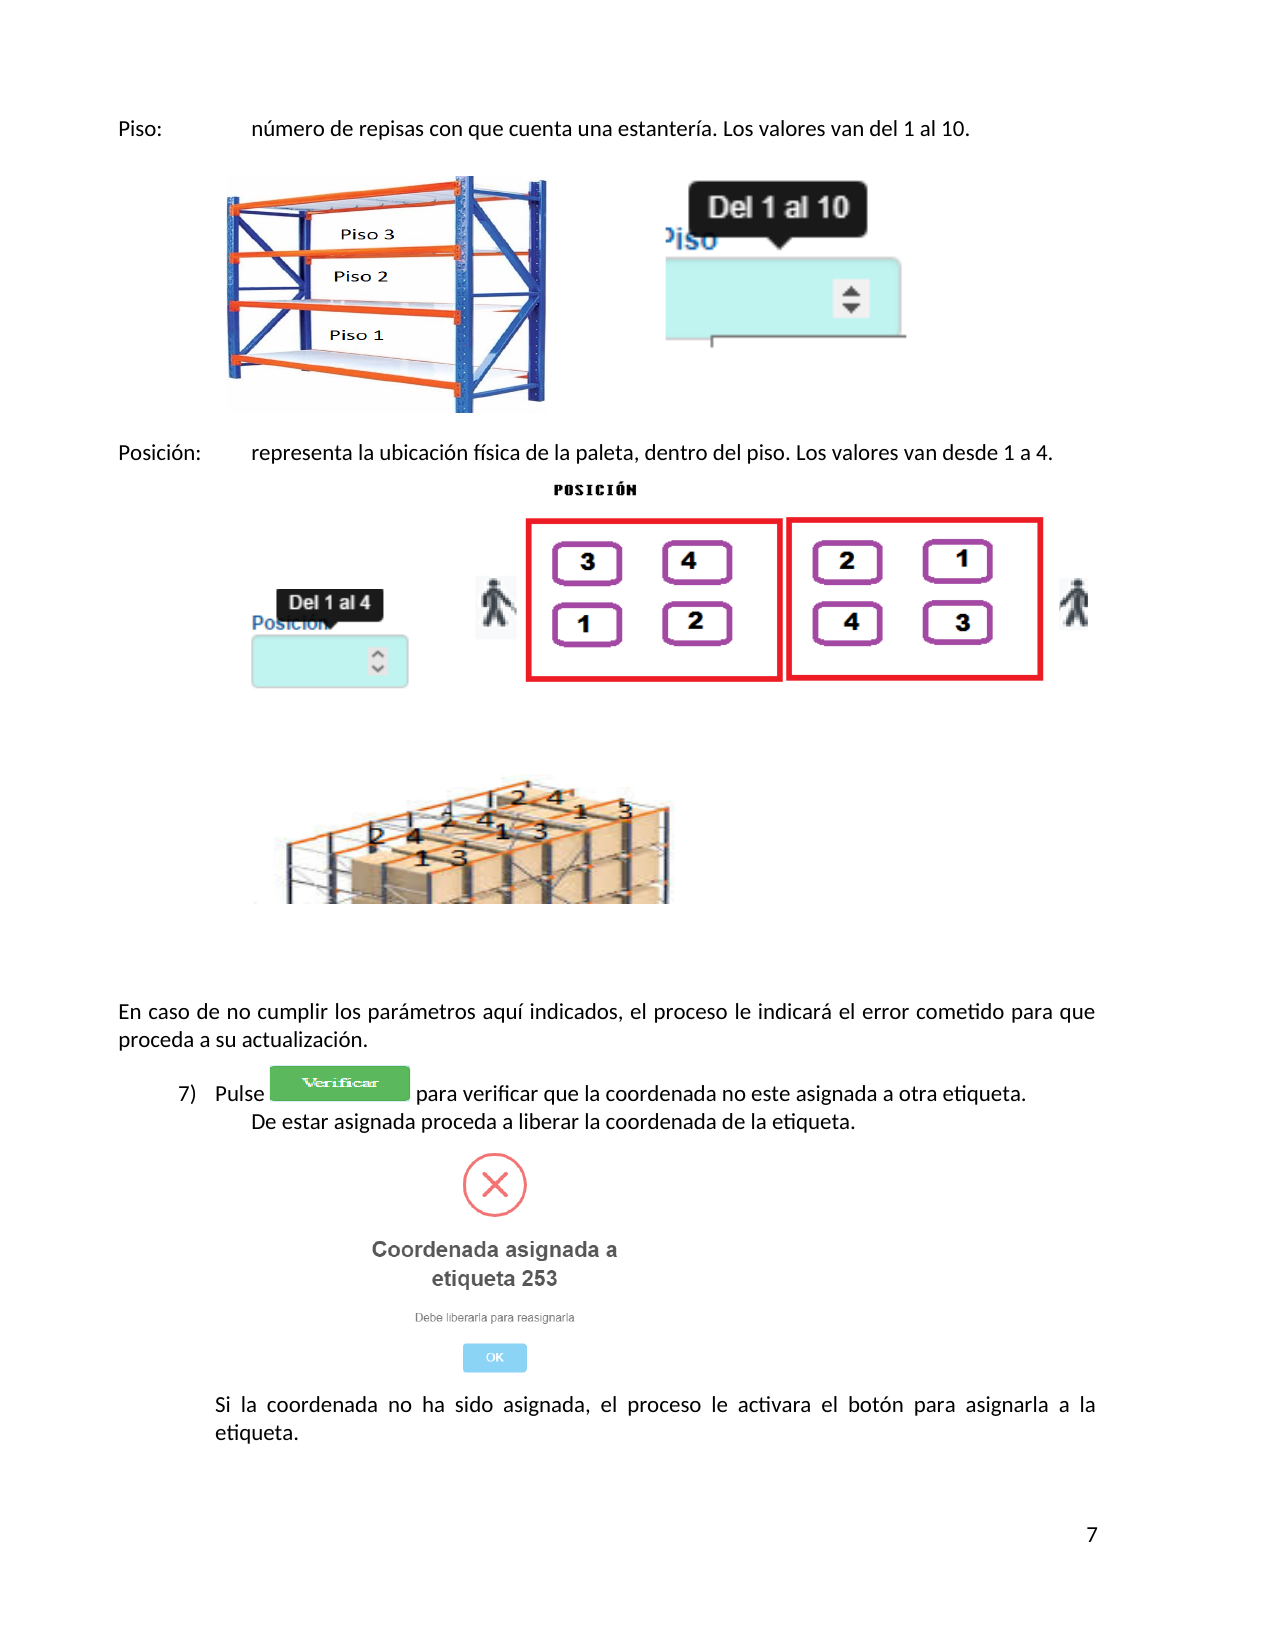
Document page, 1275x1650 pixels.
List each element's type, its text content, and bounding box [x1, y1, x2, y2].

picture [472, 479, 1095, 690]
picture [269, 1065, 411, 1102]
text De estar asignada proceda a liberar la coordenada de la etiqueta. [215, 1107, 1098, 1135]
text Posición: representa la ubicación física de la paleta, dentro del piso. Los valores van desde 1 a 4. [118, 438, 1098, 467]
picture [251, 742, 700, 904]
picture [226, 176, 547, 413]
picture [665, 178, 907, 353]
text Si la coordenada no ha sido asignada, el proceso le activara el botón para asignarla a la etiqueta. [215, 1390, 1098, 1446]
picture [251, 589, 412, 690]
picture [333, 1135, 658, 1378]
text Piso: número de repisas con que cuenta una estantería. Los valores van del 1 al 10. [118, 114, 1098, 142]
text En caso de no cumplir los parámetros aquí indicados, el proceso le indicará el error cometido para que proceda a su actualización. [118, 997, 1098, 1053]
list Pulse para verificar que la coordenada no este asignada a otra etiqueta. [178, 1066, 1098, 1107]
